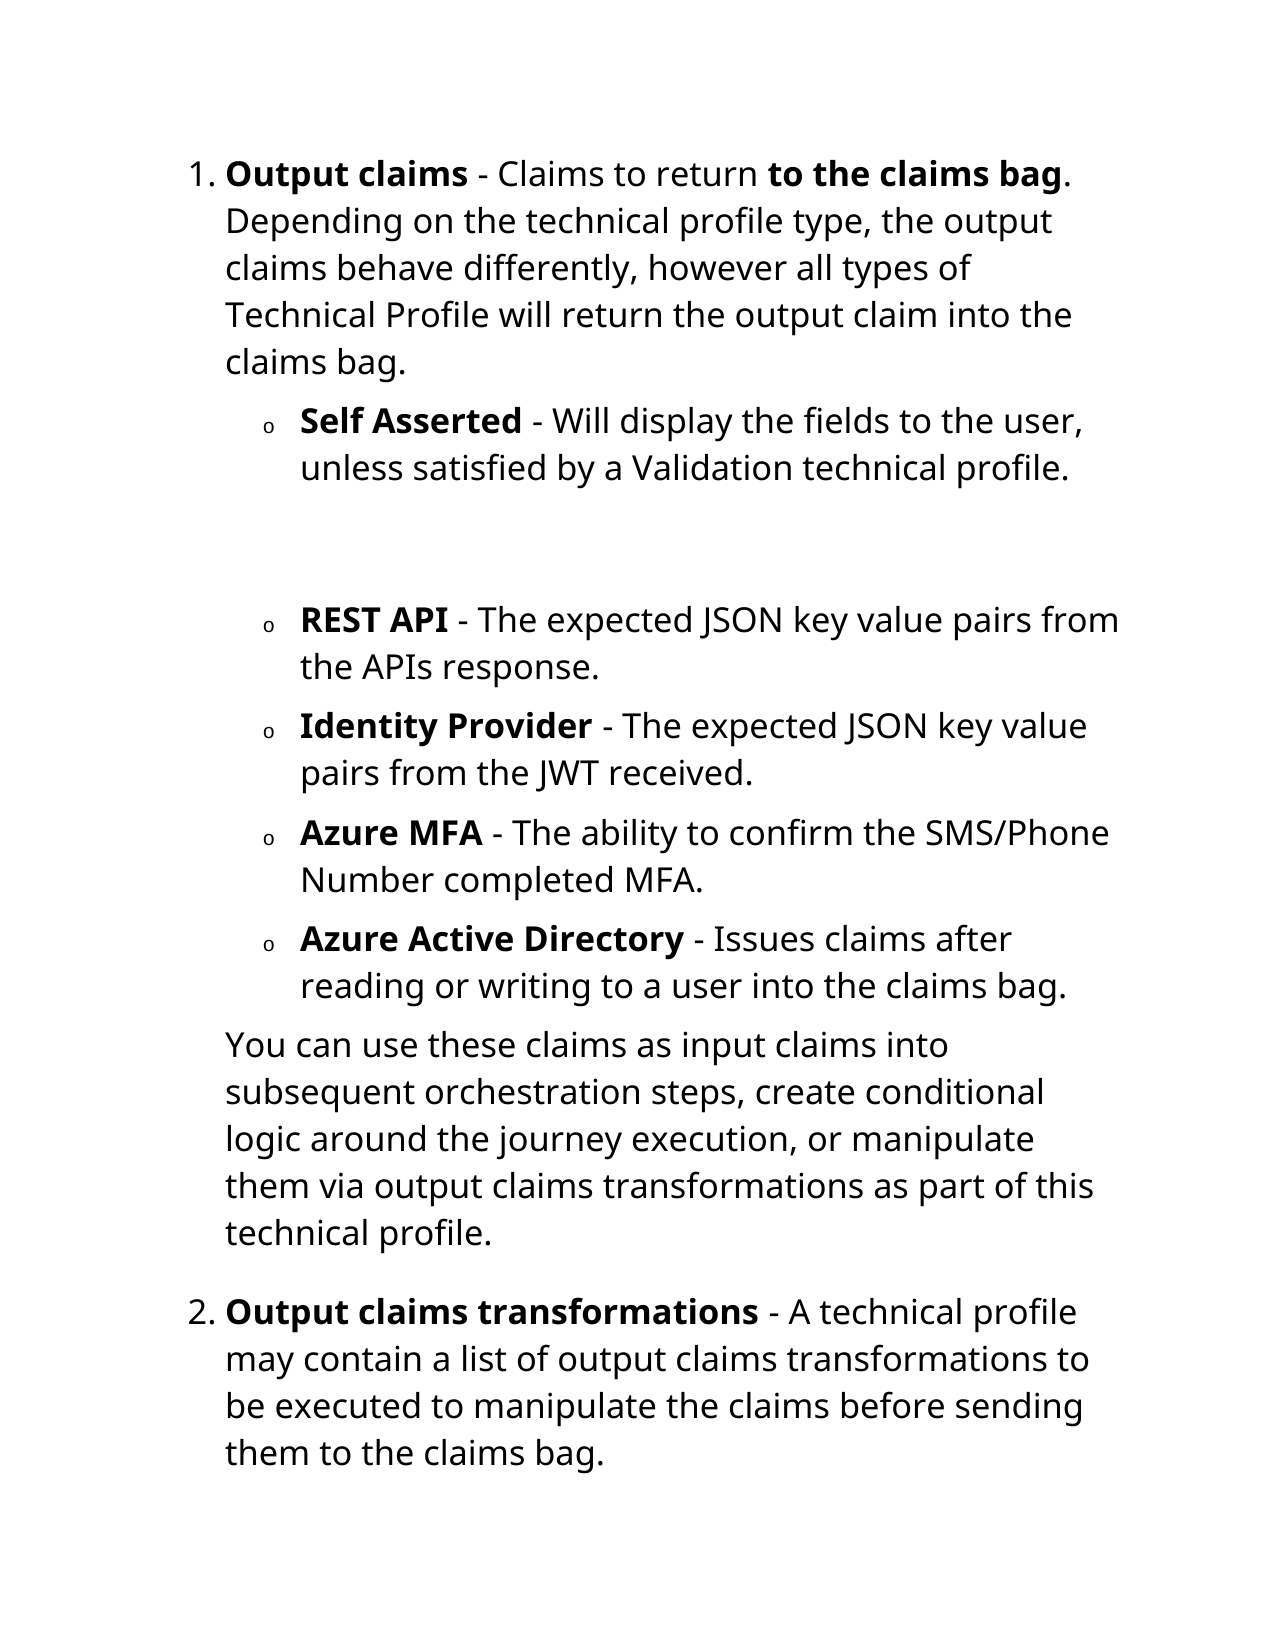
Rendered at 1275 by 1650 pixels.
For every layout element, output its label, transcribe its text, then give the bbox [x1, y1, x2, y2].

list REST API - The expected JSON key value pairs from the APIs response. [262, 596, 1125, 689]
list Output claims - Claims to return to the claims bag. Depending on the technical profile type, the output claims behave differently, however all types of Technical Profile will return the output claim into the claims bag. [187, 150, 1125, 384]
list Identity Provider - The expected JSON key value pairs from the JWT received. [262, 702, 1125, 796]
text You can use these claims as input claims into subsequent orchestration steps, create conditional logic around the journey execution, or manipulate them via output claims transformations as part of this technical profile. [225, 1021, 1125, 1255]
list Output claims transformations - A technical profile may contain a list of output claims transformations to be executed to manipulate the claims before sending them to the claims bag. [187, 1288, 1125, 1475]
list Azure MFA - The ability to confirm the SMS/Phone Number completed MFA. [262, 808, 1125, 902]
list Self Asserted - Will display the fields to the user, unless satisfied by a Validation technical profile. [262, 397, 1125, 491]
list Azure Active Directory - Issues claims after reading or writing to a user into the claims bag. [262, 914, 1125, 1008]
